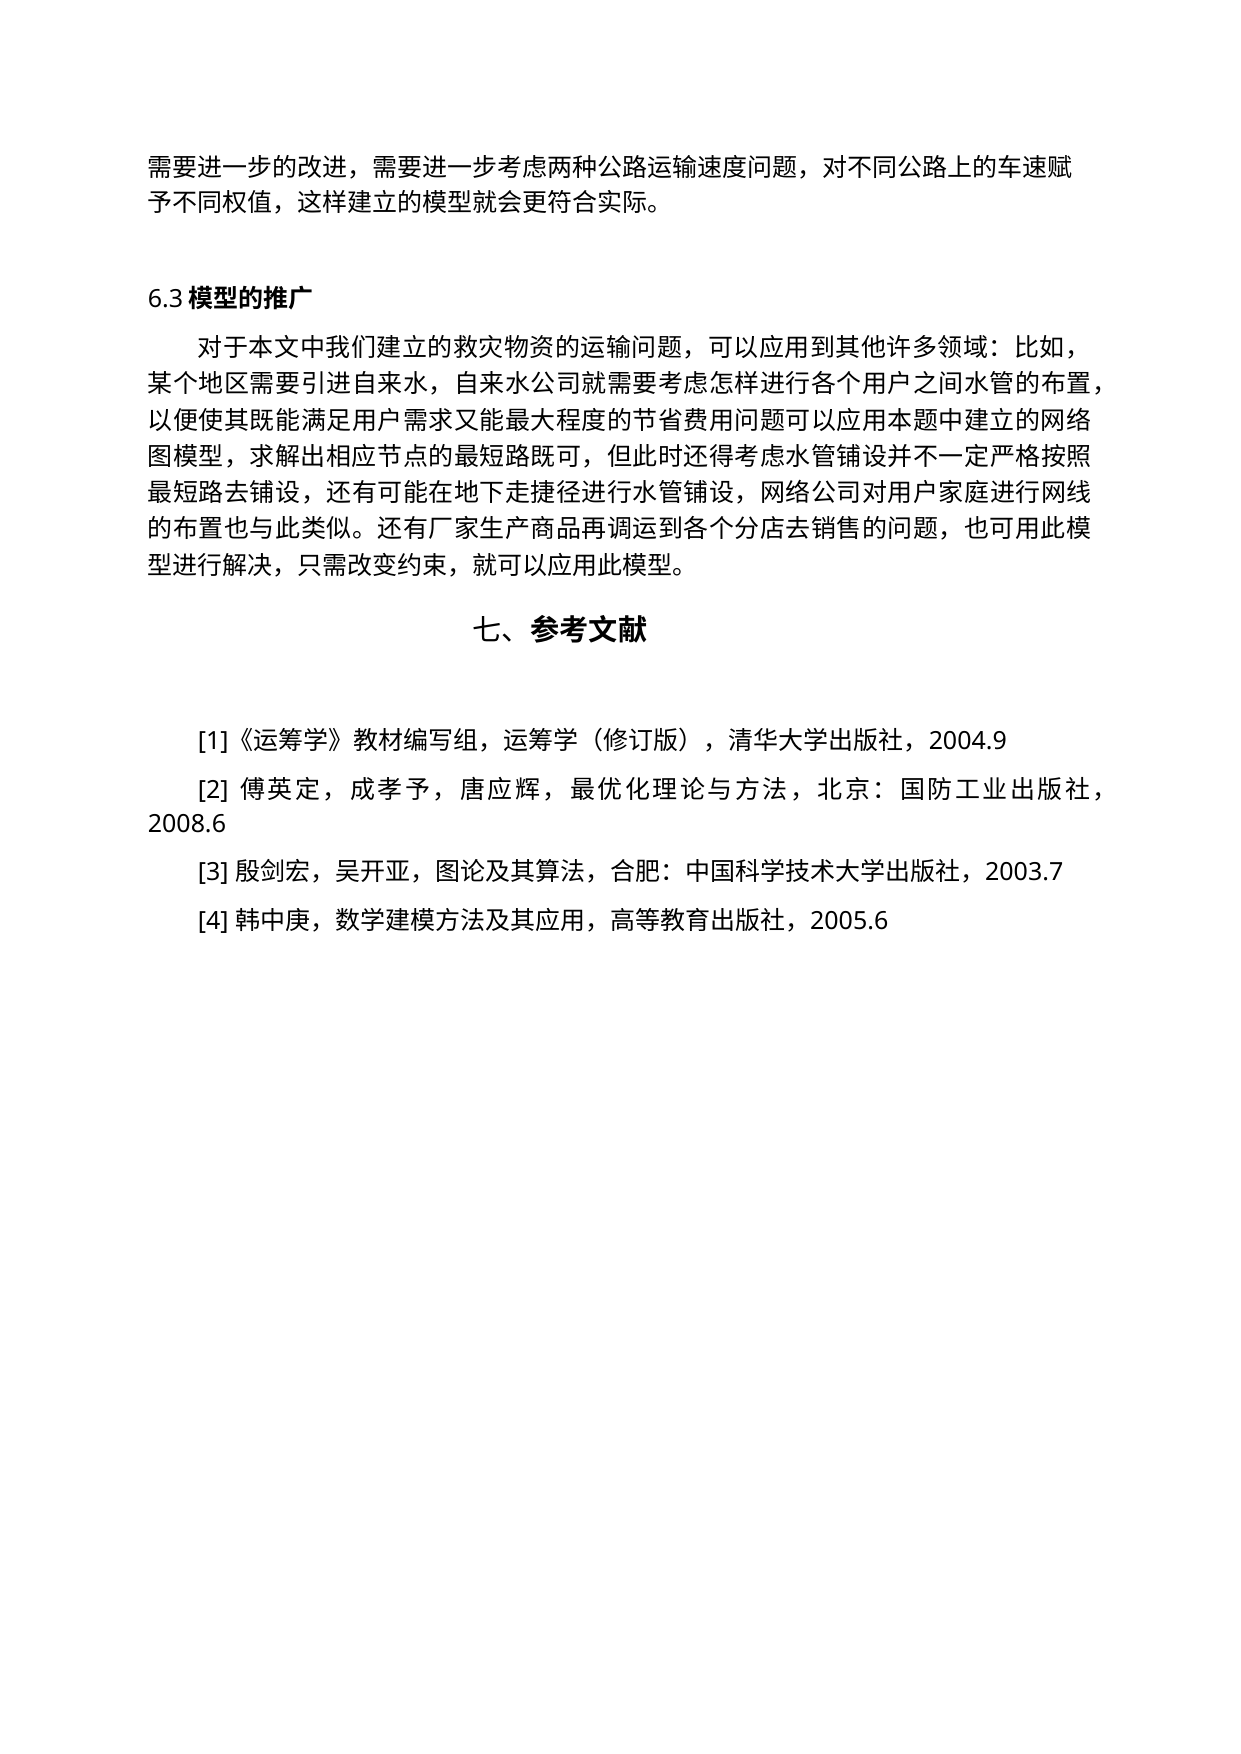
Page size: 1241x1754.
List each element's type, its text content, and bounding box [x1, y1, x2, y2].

text [2] 傅英定，成孝予，唐应辉，最优化理论与方法，北京：国防工业出版社，2008.6 [148, 769, 1092, 839]
text 七、参考文献 [428, 606, 1092, 649]
text [3] 殷剑宏，吴开亚，图论及其算法，合肥：中国科学技术大学出版社，2003.7 [148, 852, 1092, 888]
text [1]《运筹学》教材编写组，运筹学（修订版），清华大学出版社，2004.9 [148, 720, 1092, 757]
text 对于本文中我们建立的救灾物资的运输问题，可以应用到其他许多领域：比如，某个地区需要引进自来水，自来水公司就需要考虑怎样进行各个用户之间水管的布置，以便使其既能满足用户需求又能最大程度的节省费用问题可以应用本题中建立的网络图模型，求解出相应节点的最短路既可，但此时还得考虑水管铺设并不一定严格按照最短路去铺设，还有可能在地下走捷径进行水管铺设，网络公司对用户家庭进行网线的布置也与此类似。还有厂家生产商品再调运到各个分店去销售的问题，也可用此模型进行解决，只需改变约束，就可以应用此模型。 [148, 328, 1092, 581]
text 6.3模型的推广 [148, 279, 1092, 315]
text [4] 韩中庚，数学建模方法及其应用，高等教育出版社，2005.6 [148, 901, 1092, 937]
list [148, 148, 1092, 218]
